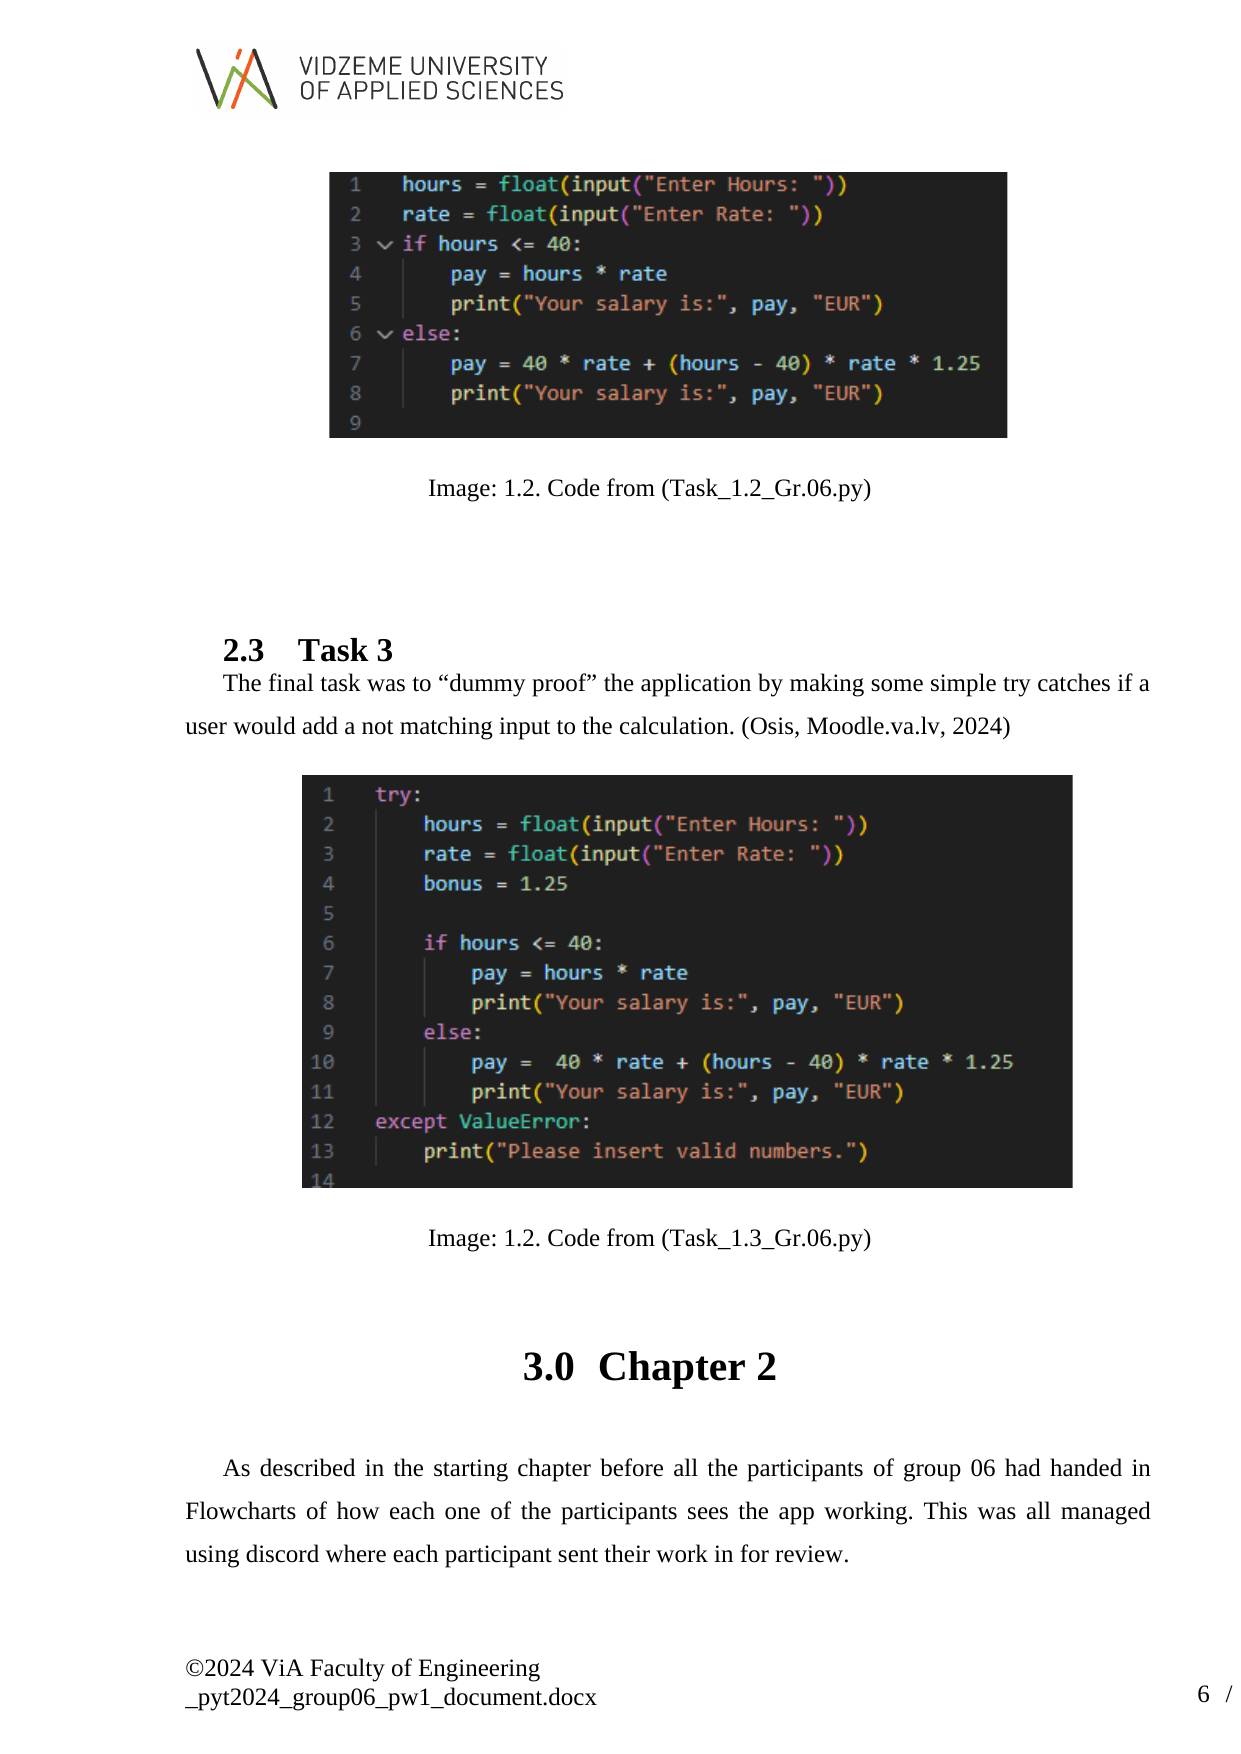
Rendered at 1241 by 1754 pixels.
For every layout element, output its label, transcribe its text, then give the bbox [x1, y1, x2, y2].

text The final task was to “dummy proof” the application by making some simple try catches if a user would add a not matching input to the calculation. [185, 668, 1152, 740]
picture [329, 172, 1008, 438]
picture [302, 775, 1073, 1188]
picture [196, 44, 564, 115]
text Image: 1.2. Code from (Task_1.3_Gr.06.py) [148, 1223, 1152, 1252]
subtitle Task 3 [223, 630, 1152, 668]
text As described in the starting chapter before all the participants of group 06 had handed in Flowcharts of how each one of the participants sees the app working. This was all managed using discord where each participant sent their work in for review. [185, 1453, 1152, 1568]
subtitle Chapter 2 [148, 1341, 1152, 1389]
text Image: 1.2. Code from (Task_1.2_Gr.06.py) [148, 473, 1152, 502]
